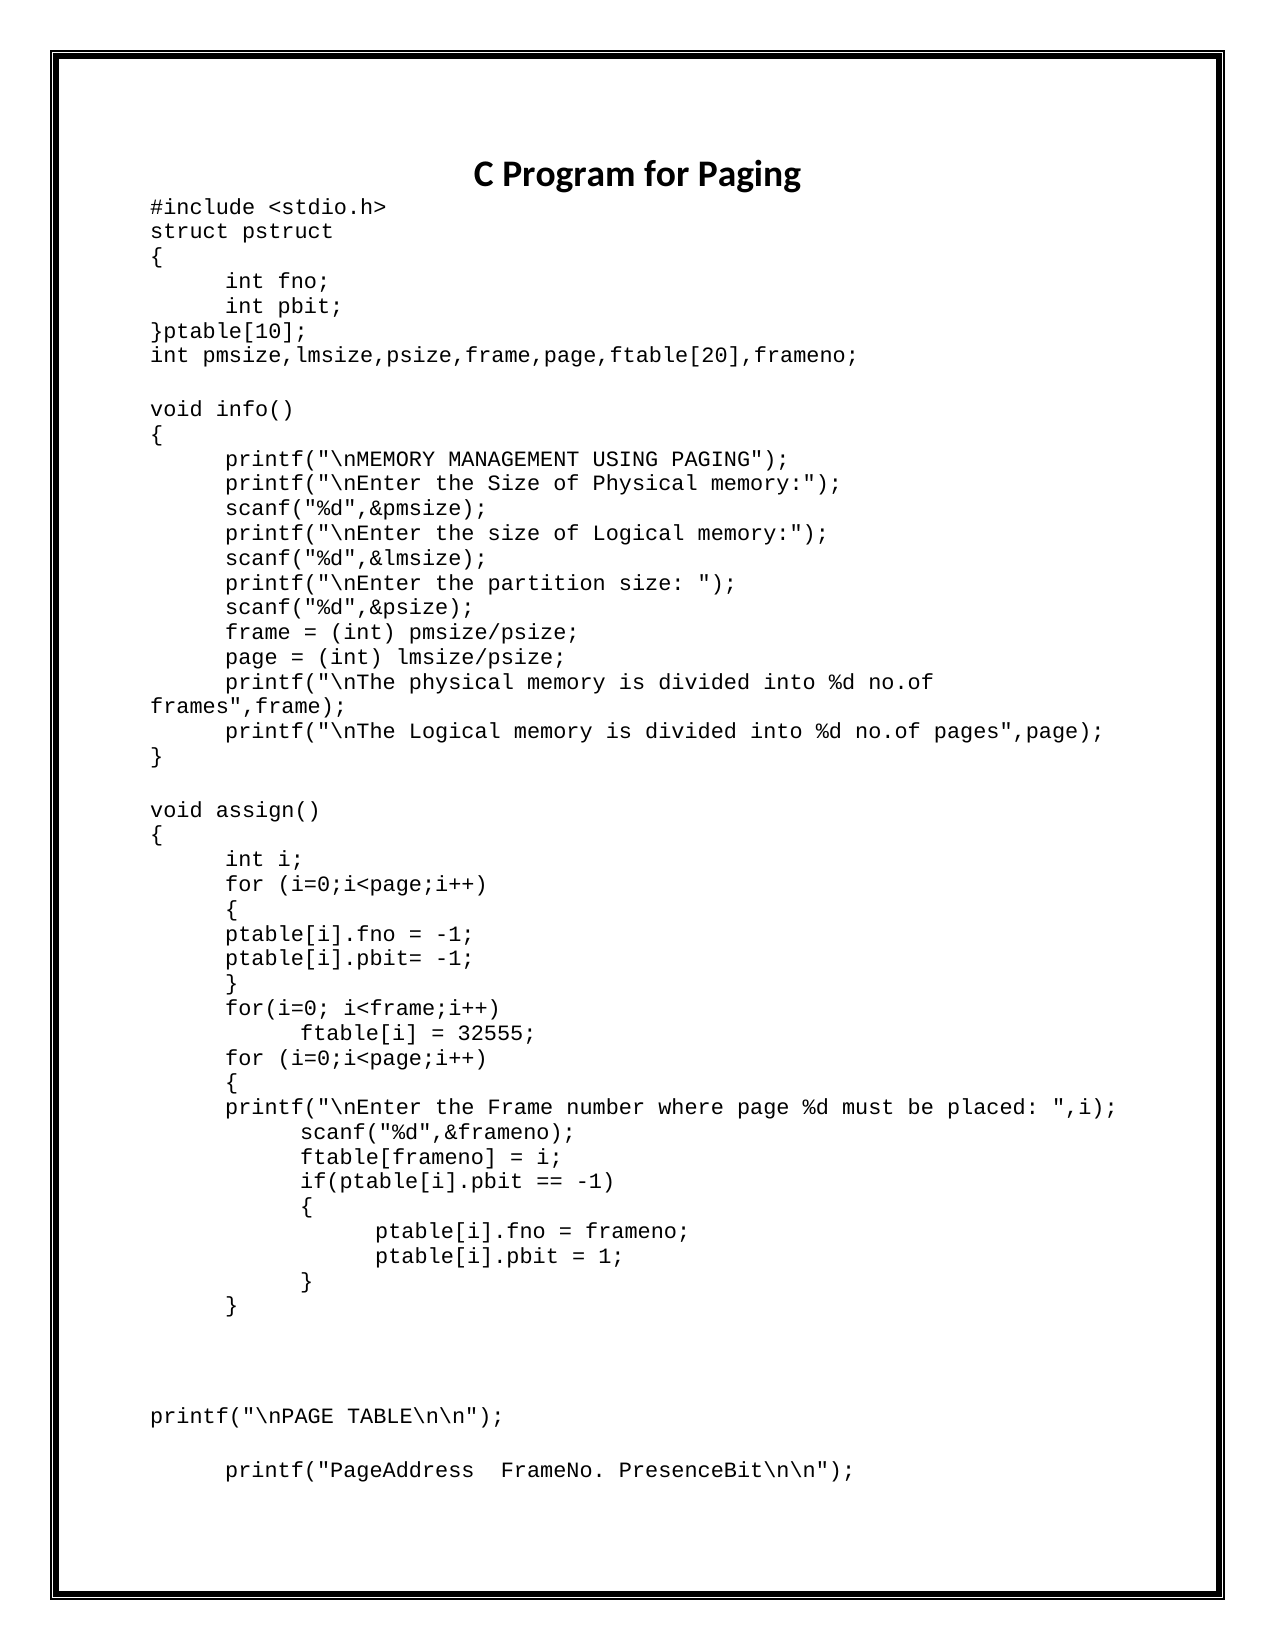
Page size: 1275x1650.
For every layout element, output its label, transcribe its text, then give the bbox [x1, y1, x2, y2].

text scanf("%d",&lmsize); [150, 547, 1125, 572]
text if(ptable[i].pbit == -1) [150, 1171, 1125, 1195]
text ptable[i].pbit= -1; [150, 947, 1125, 972]
text { [150, 898, 1125, 923]
text int i; [150, 848, 1125, 873]
text } [150, 1270, 1125, 1294]
text page = (int) lmsize/psize; [150, 646, 1125, 671]
text ptable[i].fno = -1; [150, 923, 1125, 947]
text { [150, 823, 1125, 848]
text void assign() [150, 799, 1125, 823]
text { [150, 1071, 1125, 1096]
text } [150, 1294, 1125, 1319]
text printf("\nMEMORY MANAGEMENT USING PAGING"); [150, 448, 1125, 472]
text scanf("%d",&pmsize); [150, 497, 1125, 522]
text #include <stdio.h> [150, 196, 1125, 221]
text for (i=0;i<page;i++) [150, 873, 1125, 898]
text printf("\nPAGE TABLE\n\n"); [150, 1406, 1125, 1430]
text ptable[i].fno = frameno; [150, 1220, 1125, 1245]
text } [150, 972, 1125, 997]
text ftable[i] = 32555; [150, 1022, 1125, 1047]
text { [150, 423, 1125, 448]
text scanf("%d",&psize); [150, 596, 1125, 621]
text { [150, 1195, 1125, 1220]
text void info() [150, 398, 1125, 423]
text for (i=0;i<page;i++) [150, 1047, 1125, 1071]
text int fno; [150, 270, 1125, 295]
text C Program for Paging [150, 150, 1125, 196]
text ptable[i].pbit = 1; [150, 1245, 1125, 1270]
text }ptable[10]; [150, 320, 1125, 344]
text printf("\nEnter the Frame number where page %d must be placed: ",i); [150, 1096, 1125, 1121]
text int pbit; [150, 295, 1125, 320]
text for(i=0; i<frame;i++) [150, 997, 1125, 1022]
text ftable[frameno] = i; [150, 1146, 1125, 1171]
text printf("\nThe physical memory is divided into %d no.of frames",frame); [150, 671, 1125, 720]
text printf("\nThe Logical memory is divided into %d no.of pages",page); [150, 720, 1125, 745]
text int pmsize,lmsize,psize,frame,page,ftable[20],frameno; [150, 344, 1125, 369]
text printf("\nEnter the Size of Physical memory:"); [150, 472, 1125, 497]
text frame = (int) pmsize/psize; [150, 621, 1125, 646]
text printf("PageAddress FrameNo. PresenceBit\n\n"); [150, 1459, 1125, 1484]
text printf("\nEnter the partition size: "); [150, 572, 1125, 596]
text { [150, 245, 1125, 270]
text struct pstruct [150, 221, 1125, 245]
text } [150, 745, 1125, 770]
text printf("\nEnter the size of Logical memory:"); [150, 522, 1125, 547]
text scanf("%d",&frameno); [150, 1121, 1125, 1146]
